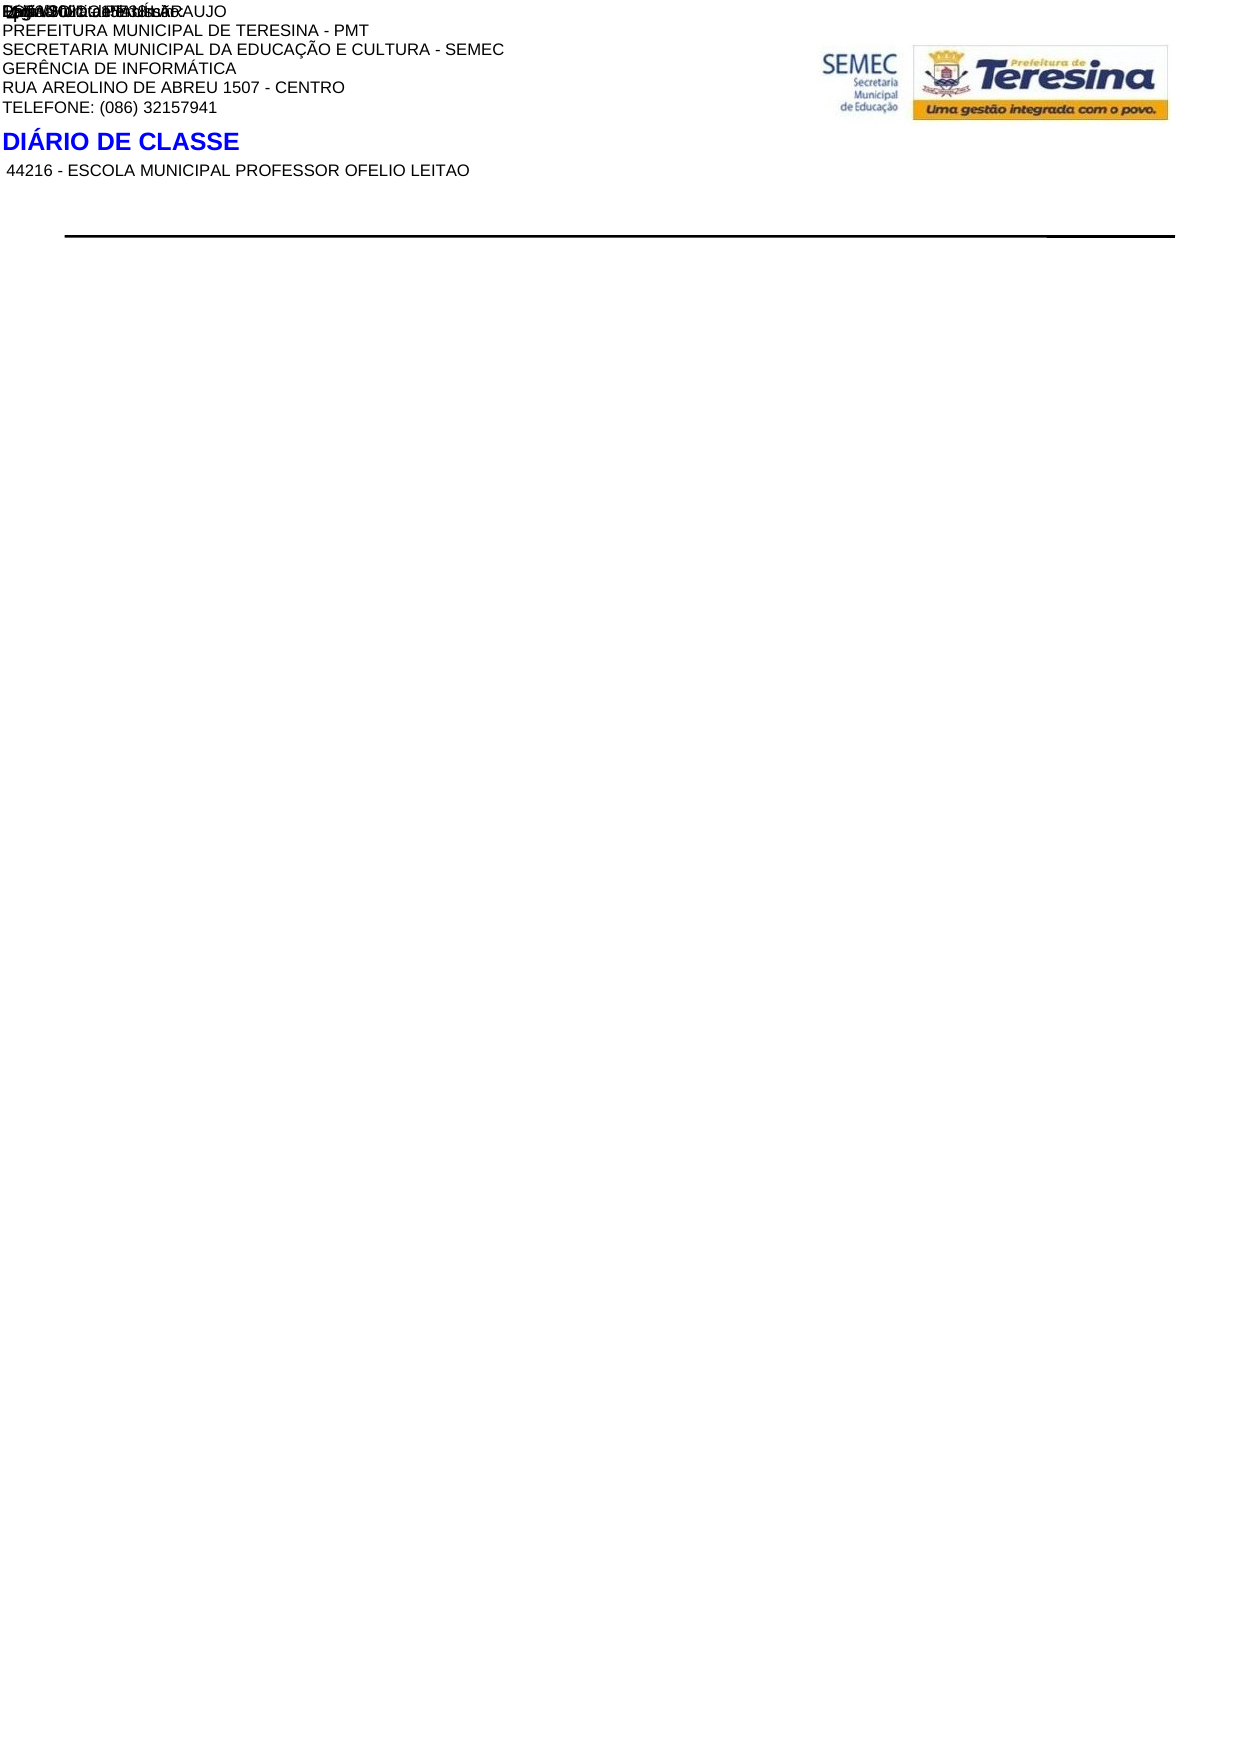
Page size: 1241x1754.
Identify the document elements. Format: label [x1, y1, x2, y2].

picture [816, 43, 1171, 126]
